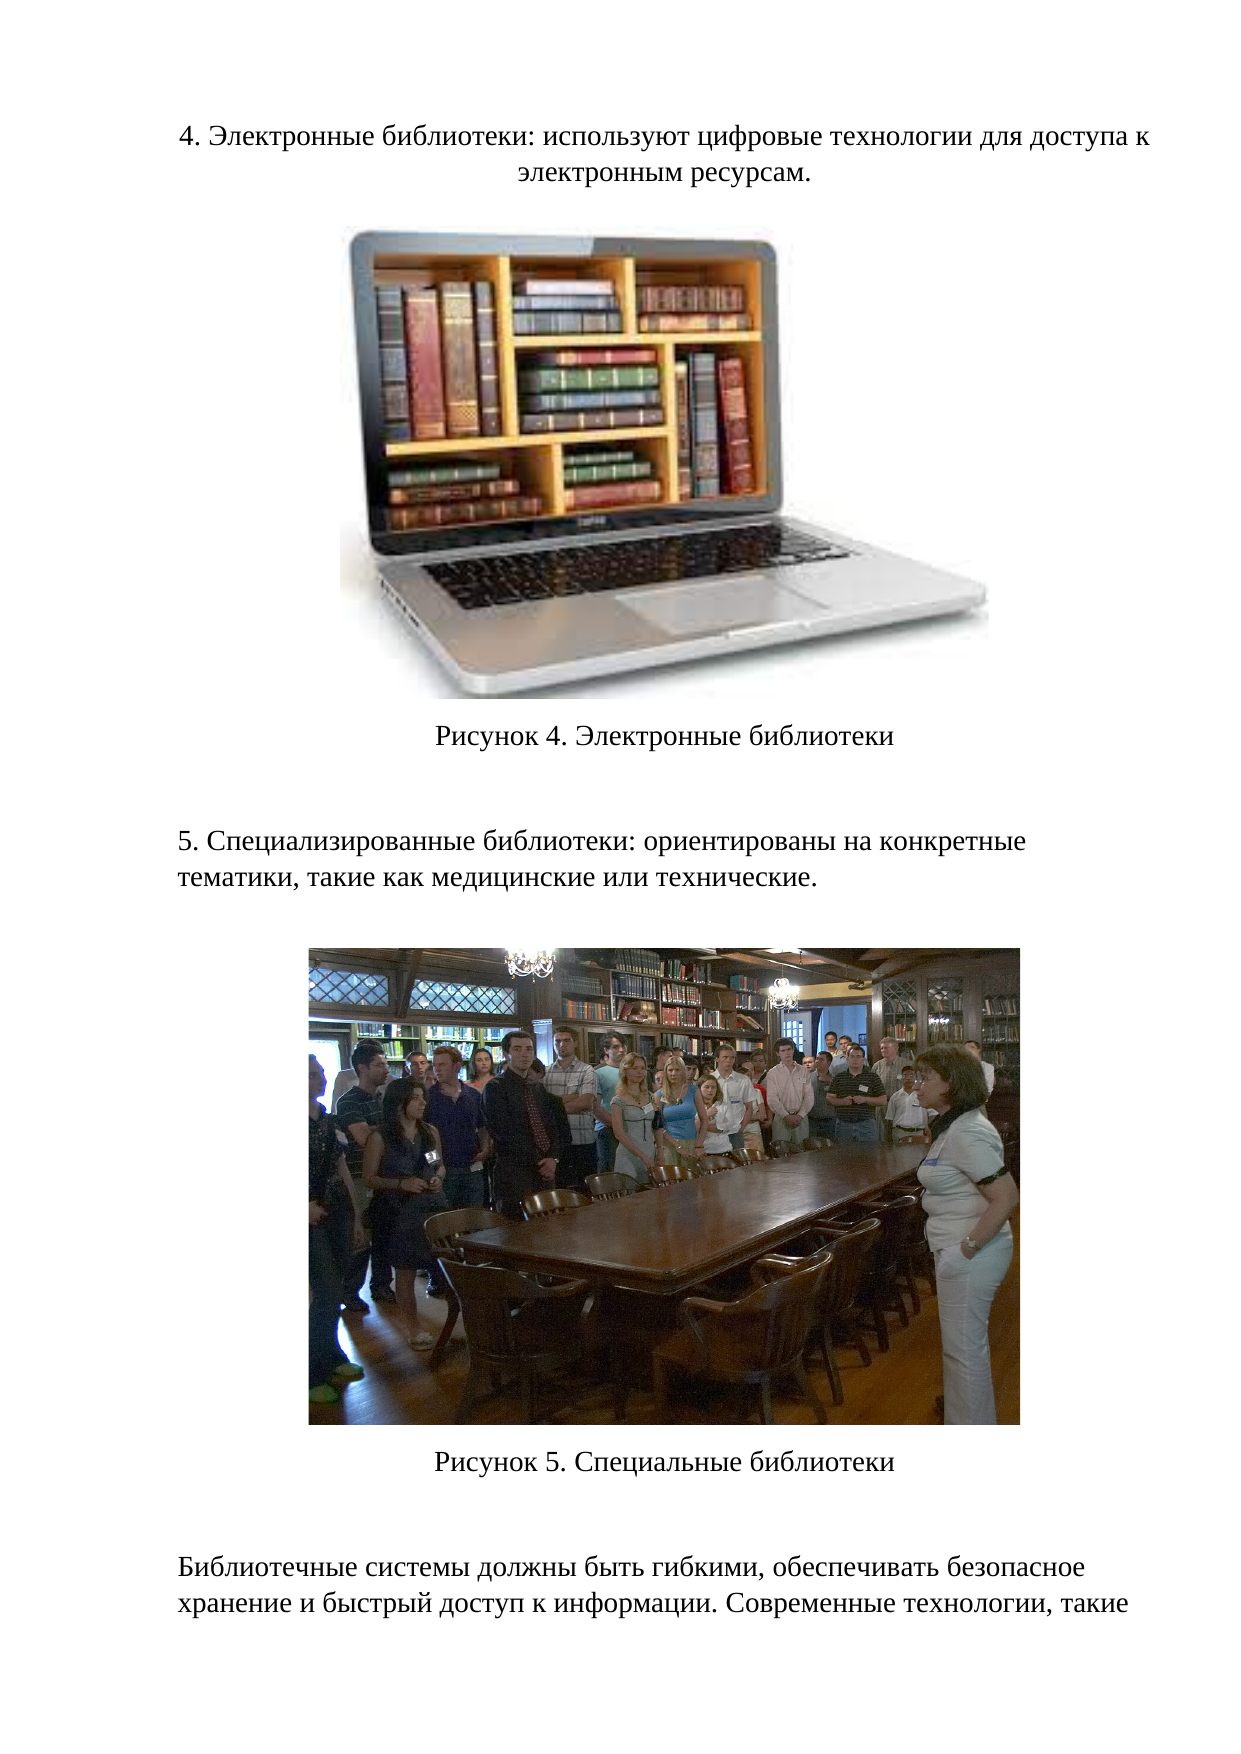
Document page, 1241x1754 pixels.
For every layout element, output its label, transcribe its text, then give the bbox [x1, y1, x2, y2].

picture [340, 226, 989, 699]
text 5. Специализированные библиотеки: ориентированы на конкретные тематики, такие как медицинские или технические. [177, 823, 1152, 893]
text Рисунок 4. Электронные библиотеки [177, 718, 1152, 751]
picture [308, 948, 1021, 1425]
text Рисунок 5. Специальные библиотеки [177, 1444, 1152, 1477]
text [177, 1549, 1152, 1619]
